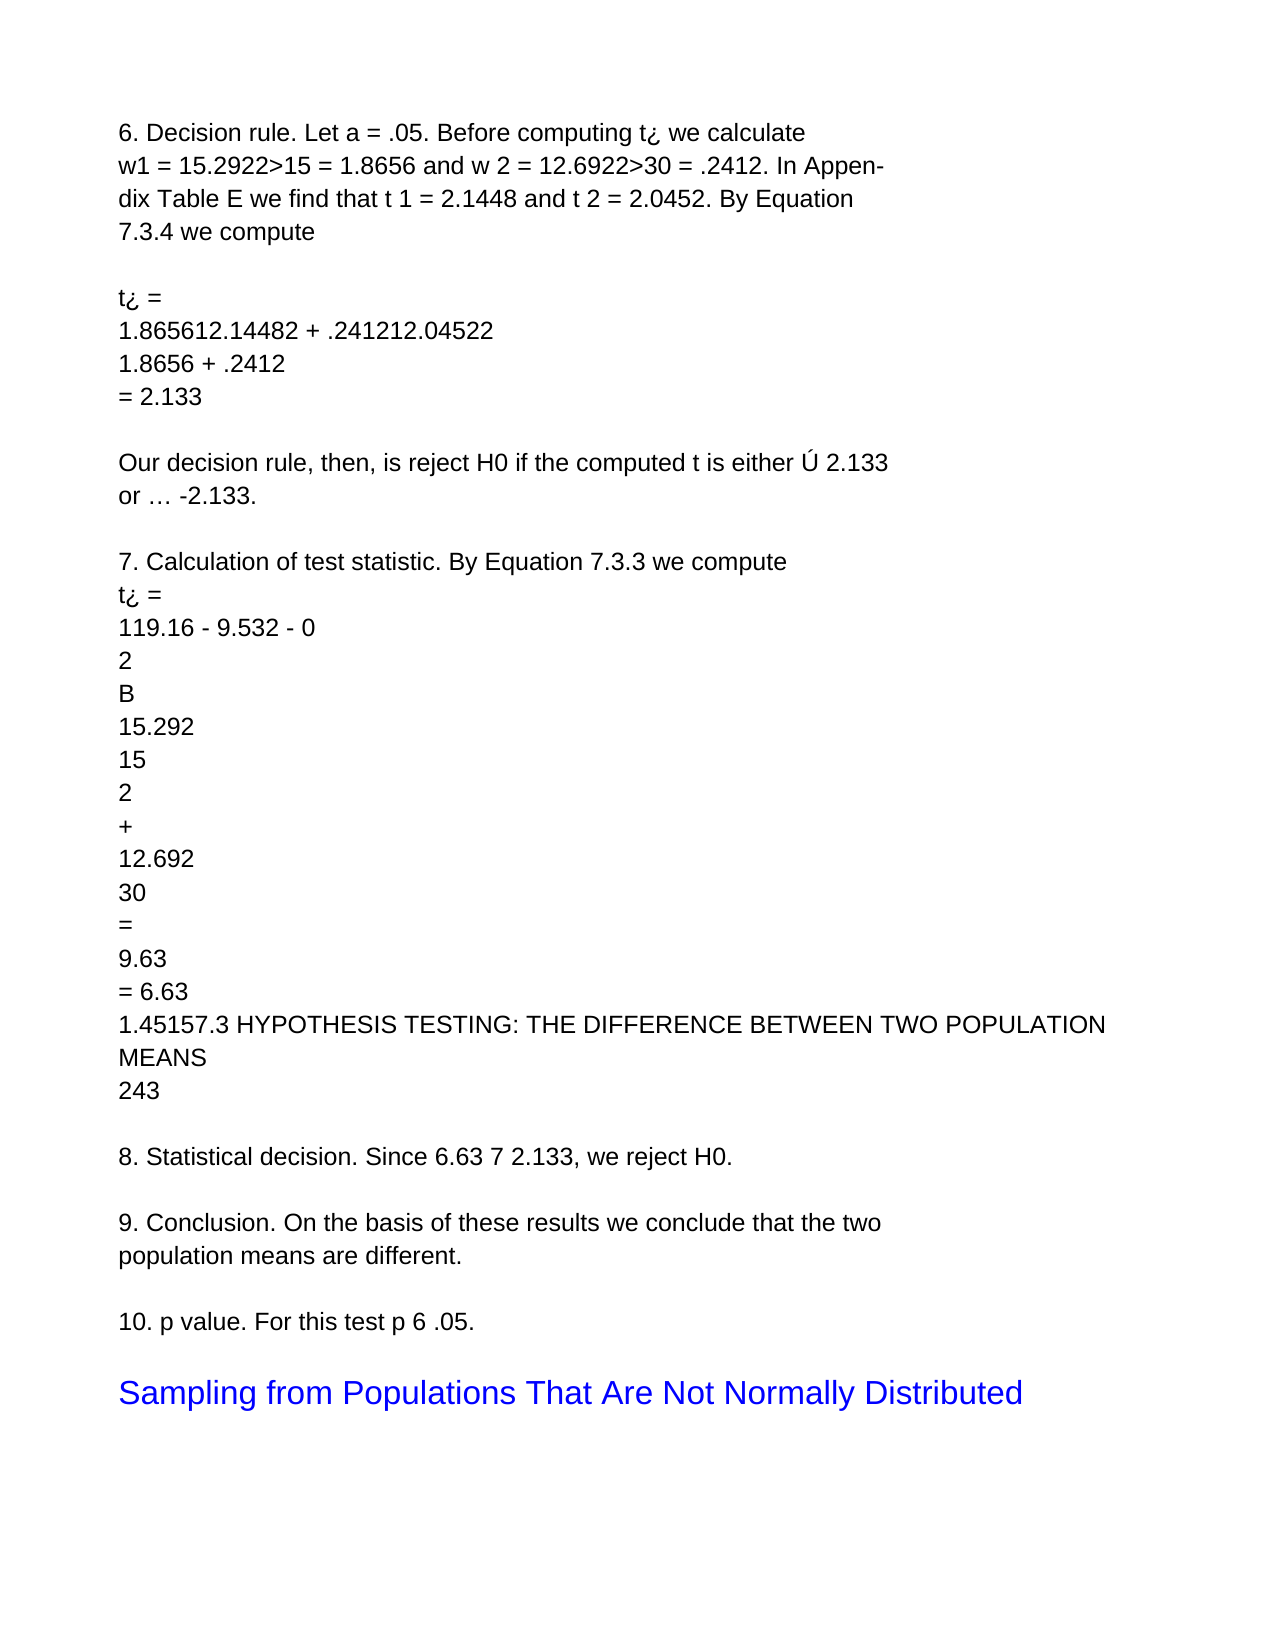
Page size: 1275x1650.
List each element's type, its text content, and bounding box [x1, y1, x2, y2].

text 2 [118, 646, 1157, 675]
text population means are different. [118, 1241, 1157, 1269]
text 243 [118, 1076, 1157, 1104]
text 1.865612.14482 + .241212.04522 [118, 316, 1157, 345]
text 7.3.4 we compute [118, 217, 1157, 246]
text = 2.133 [118, 382, 1157, 411]
text t¿ = [118, 580, 1157, 609]
text Our decision rule, then, is reject H0 if the computed t is either Ú 2.133 [118, 448, 1157, 477]
text Sampling from Populations That Are Not Normally Distributed [118, 1373, 1157, 1411]
text 9. Conclusion. On the basis of these results we conclude that the two [118, 1208, 1157, 1236]
text 119.16 - 9.532 - 0 [118, 613, 1157, 642]
text t¿ = [118, 283, 1157, 312]
text = [118, 911, 1157, 939]
text 2 [118, 778, 1157, 807]
text + [118, 811, 1157, 840]
text dix Table E we find that t 1 = 2.1448 and t 2 = 2.0452. By Equation [118, 184, 1157, 213]
text 10. p value. For this test p 6 .05. [118, 1307, 1157, 1336]
text 15 [118, 745, 1157, 774]
text 9.63 [118, 943, 1157, 972]
text 8. Statistical decision. Since 6.63 7 2.133, we reject H0. [118, 1142, 1157, 1170]
text 7. Calculation of test statistic. By Equation 7.3.3 we compute [118, 547, 1157, 576]
text 1.8656 + .2412 [118, 349, 1157, 378]
text 6. Decision rule. Let a = .05. Before computing t¿ we calculate [118, 118, 1157, 147]
text B [118, 679, 1157, 708]
text w1 = 15.2922>15 = 1.8656 and w 2 = 12.6922>30 = .2412. In Appen- [118, 151, 1157, 180]
text 1.45157.3 HYPOTHESIS TESTING: THE DIFFERENCE BETWEEN TWO POPULATION MEANS [118, 1009, 1157, 1071]
text or … -2.133. [118, 481, 1157, 510]
text 30 [118, 877, 1157, 906]
text = 6.63 [118, 977, 1157, 1005]
text 12.692 [118, 844, 1157, 873]
text 15.292 [118, 712, 1157, 741]
